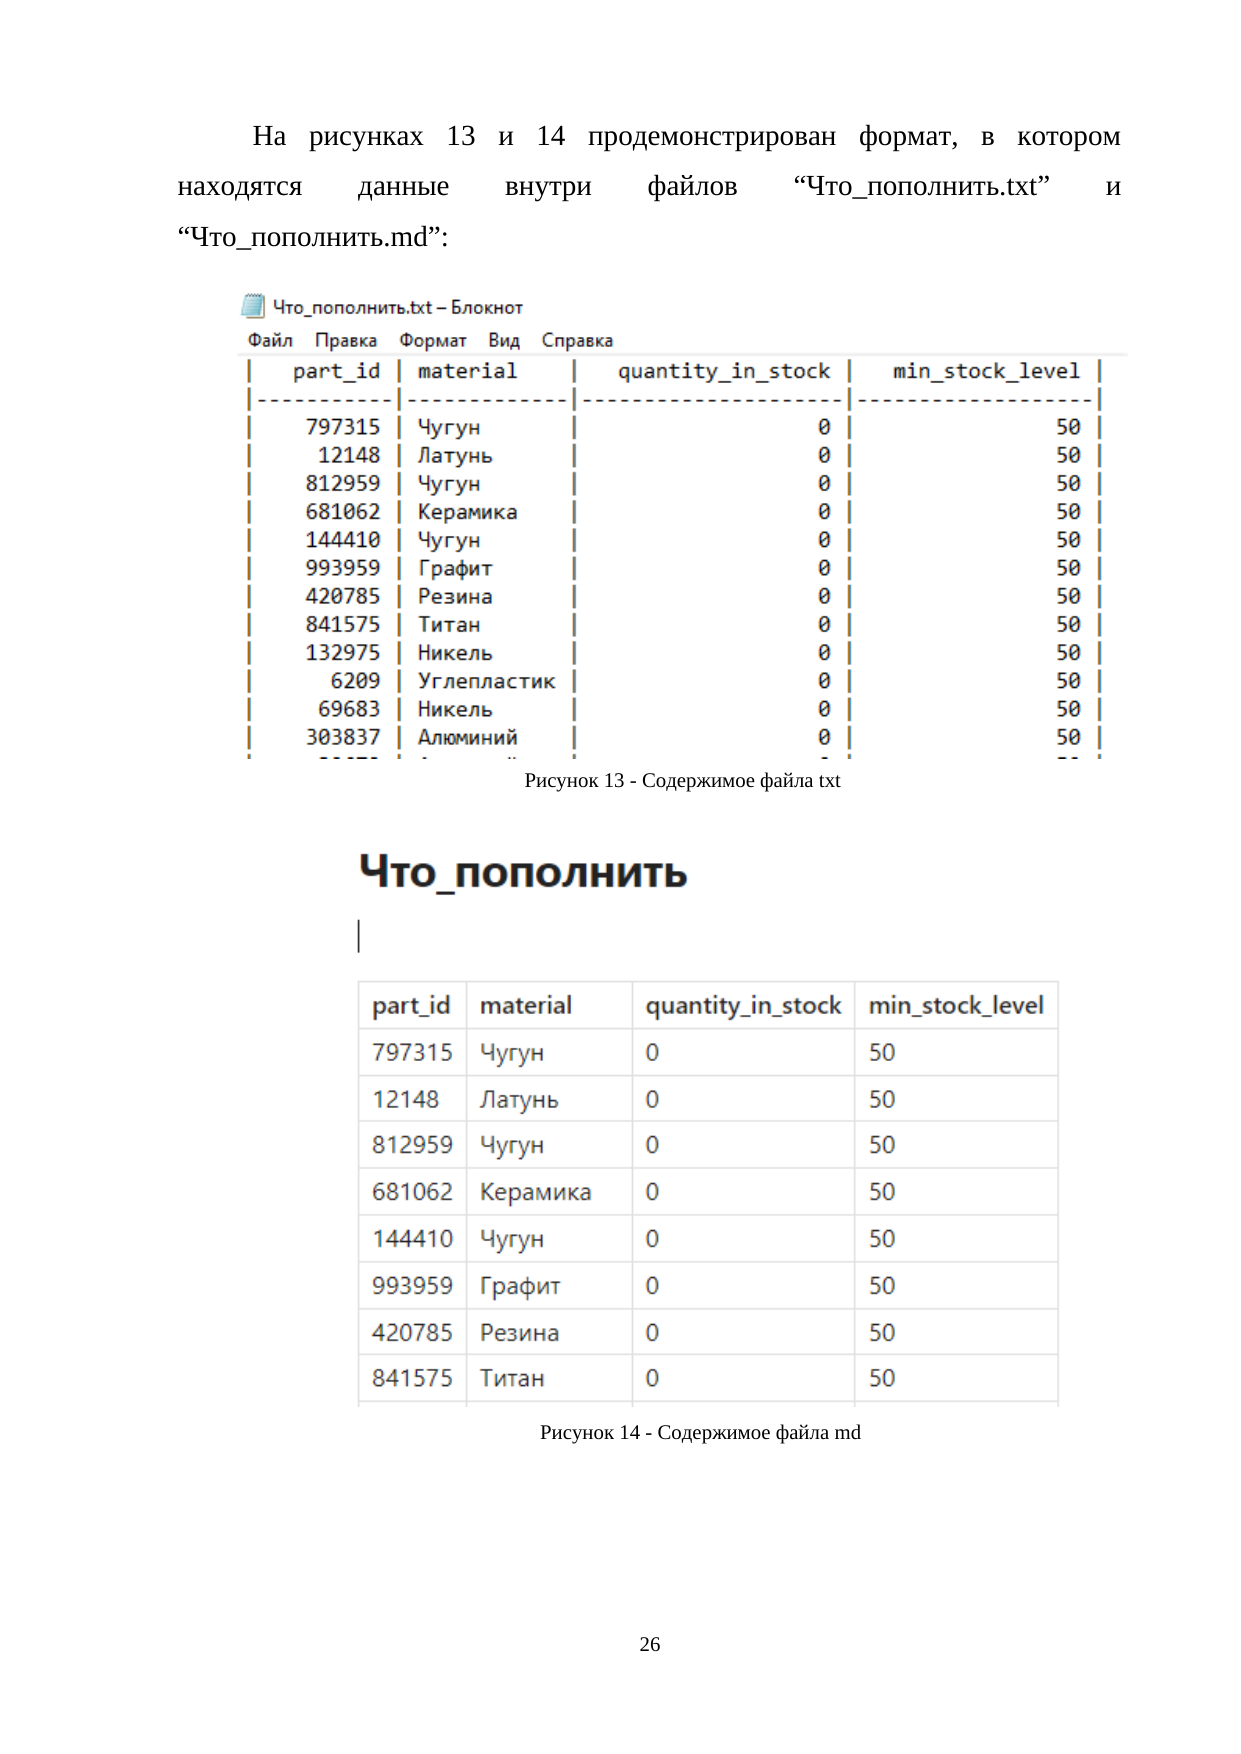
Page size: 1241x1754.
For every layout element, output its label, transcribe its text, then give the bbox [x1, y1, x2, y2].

text На рисунках 13 и 14 продемонстрирован формат, в котором находятся данные внутри файлов “Что_пополнить.txt” и “Что_пополнить.md”: [177, 118, 1122, 252]
picture [319, 823, 1078, 1407]
picture [237, 289, 1128, 759]
